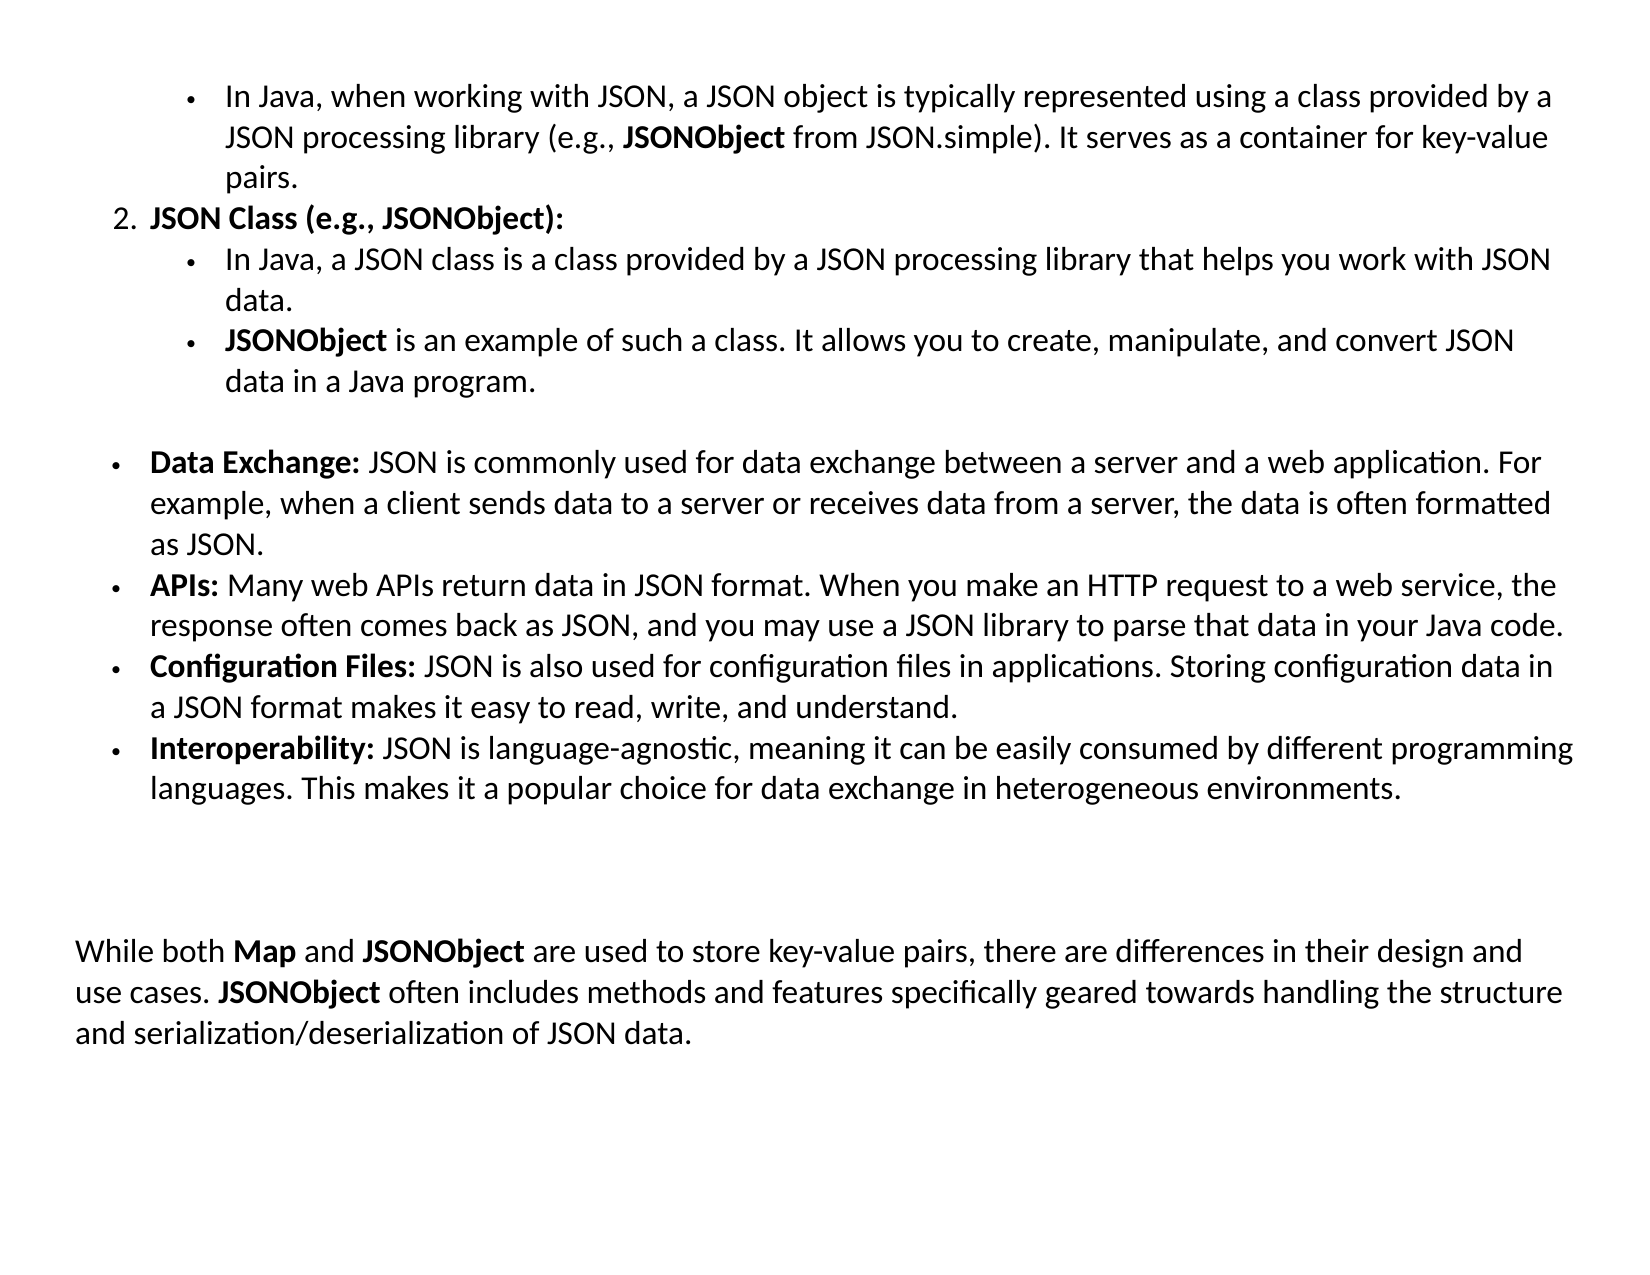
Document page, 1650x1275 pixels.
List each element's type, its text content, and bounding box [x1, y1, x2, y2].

list In Java, a JSON class is a class provided by a JSON processing library that helps you work with JSON data. [187, 238, 1575, 319]
text While both Map and JSONObject are used to store key-value pairs, there are differences in their design and use cases. JSONObject often includes methods and features specifically geared towards handling the structure and serialization/deserialization of JSON data. [75, 930, 1575, 1052]
list Configuration Files: JSON is also used for configuration files in applications. Storing configuration data in a JSON format makes it easy to read, write, and understand. [112, 645, 1575, 727]
list APIs: Many web APIs return data in JSON format. When you make an HTTP request to a web service, the response often comes back as JSON, and you may use a JSON library to parse that data in your Java code. [112, 564, 1575, 645]
list Data Exchange: JSON is commonly used for data exchange between a server and a web application. For example, when a client sends data to a server or receives data from a server, the data is often formatted as JSON. [112, 442, 1575, 564]
list JSONObject is an example of such a class. It allows you to create, manipulate, and convert JSON data in a Java program. [187, 319, 1575, 401]
list Interoperability: JSON is language-agnostic, meaning it can be easily consumed by different programming languages. This makes it a popular choice for data exchange in heterogeneous environments. [112, 727, 1575, 808]
list JSON Class (e.g., JSONObject): [112, 197, 1575, 238]
list In Java, when working with JSON, a JSON object is typically represented using a class provided by a JSON processing library (e.g., JSONObject from JSON.simple). It serves as a container for key-value pairs. [187, 75, 1575, 197]
